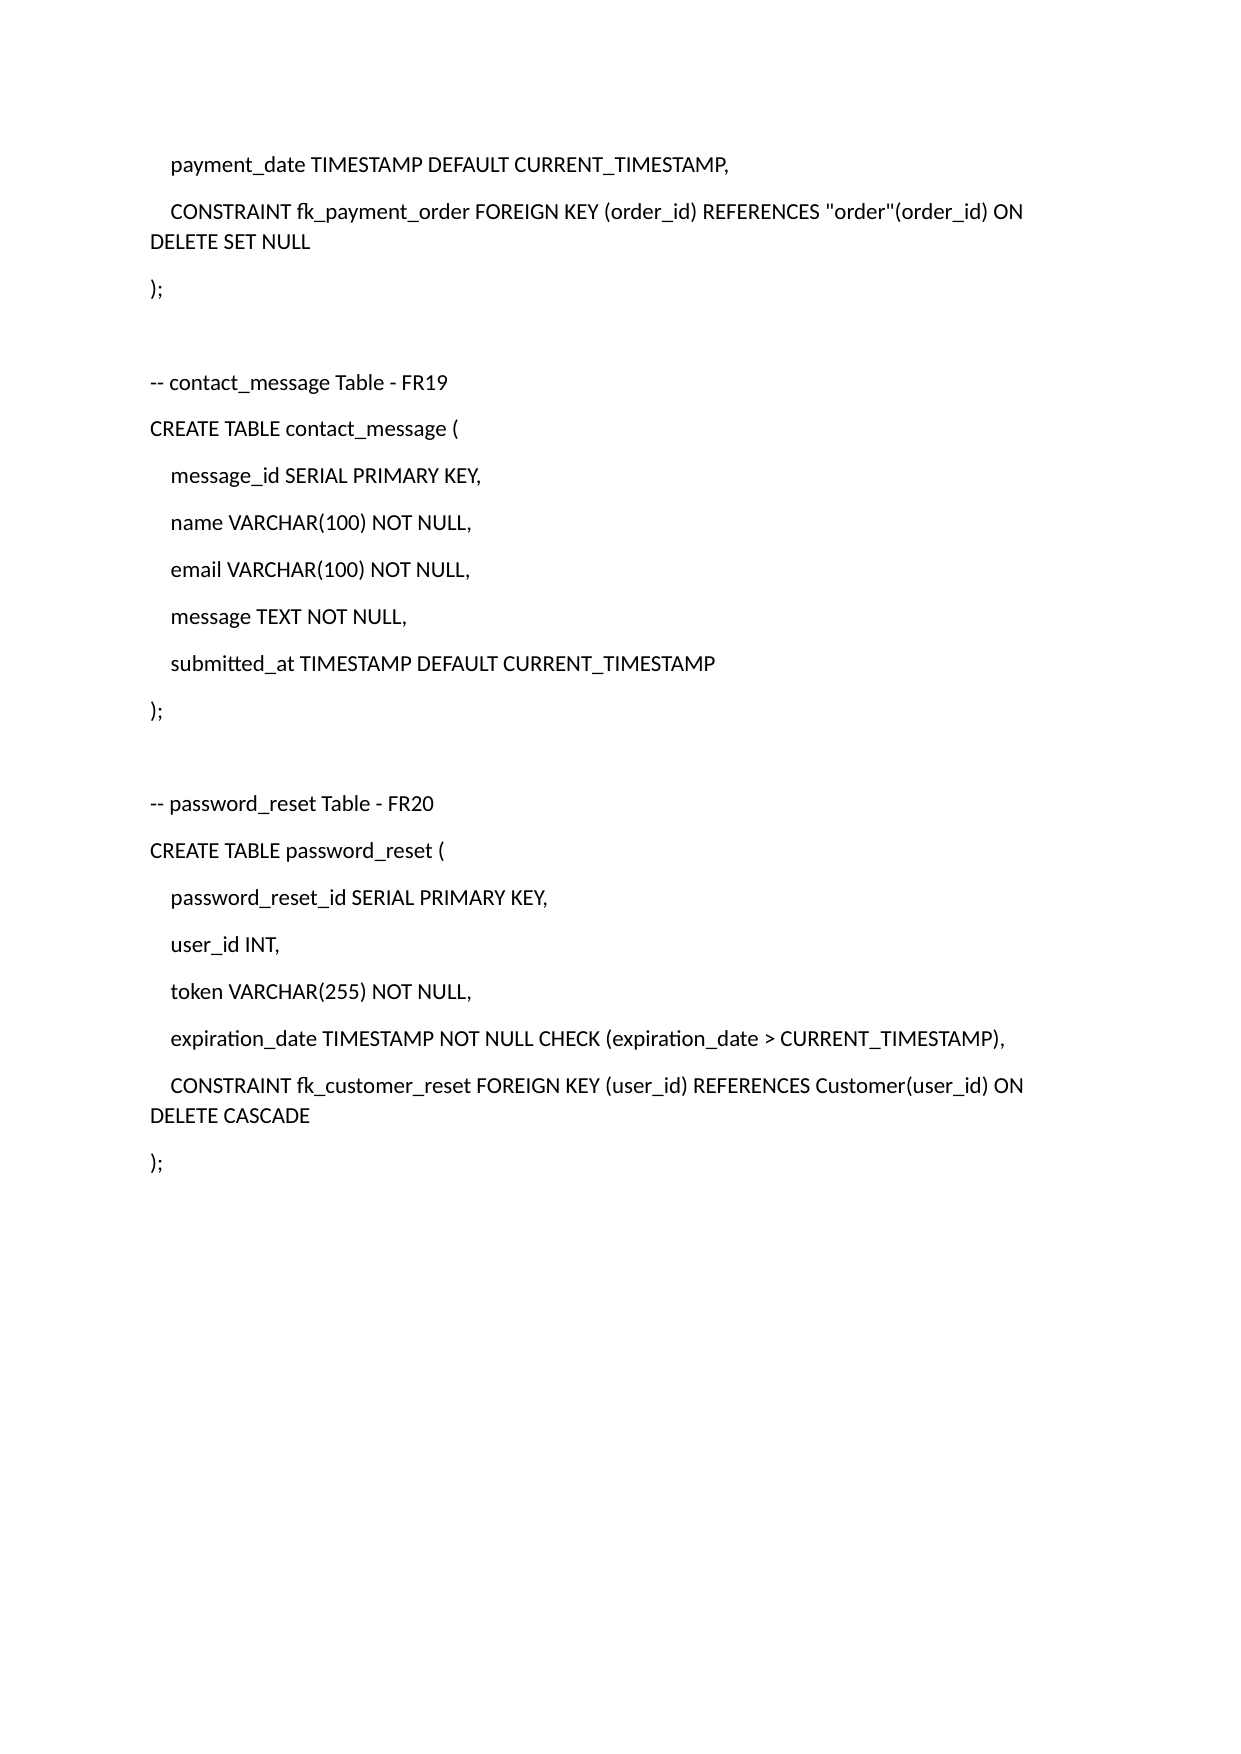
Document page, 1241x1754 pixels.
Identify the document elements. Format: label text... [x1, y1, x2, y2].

text payment_date TIMESTAMP DEFAULT CURRENT_TIMESTAMP, [150, 150, 1090, 178]
text submitted_at TIMESTAMP DEFAULT CURRENT_TIMESTAMP [150, 649, 1090, 677]
text ); [150, 696, 1090, 724]
text name VARCHAR(100) NOT NULL, [150, 508, 1090, 536]
text CONSTRAINT fk_customer_reset FOREIGN KEY (user_id) REFERENCES Customer(user_id) ON DELETE CASCADE [150, 1071, 1090, 1129]
text -- contact_message Table - FR19 [150, 368, 1090, 396]
text user_id INT, [150, 930, 1090, 958]
text CREATE TABLE password_reset ( [150, 836, 1090, 864]
text email VARCHAR(100) NOT NULL, [150, 555, 1090, 583]
text ); [150, 1148, 1090, 1176]
text token VARCHAR(255) NOT NULL, [150, 977, 1090, 1005]
text expiration_date TIMESTAMP NOT NULL CHECK (expiration_date > CURRENT_TIMESTAMP), [150, 1024, 1090, 1052]
text message_id SERIAL PRIMARY KEY, [150, 461, 1090, 489]
text message TEXT NOT NULL, [150, 602, 1090, 630]
text ); [150, 274, 1090, 302]
text CREATE TABLE contact_message ( [150, 414, 1090, 443]
text CONSTRAINT fk_payment_order FOREIGN KEY (order_id) REFERENCES "order"(order_id) ON DELETE SET NULL [150, 197, 1090, 255]
text -- password_reset Table - FR20 [150, 789, 1090, 818]
text password_reset_id SERIAL PRIMARY KEY, [150, 883, 1090, 911]
